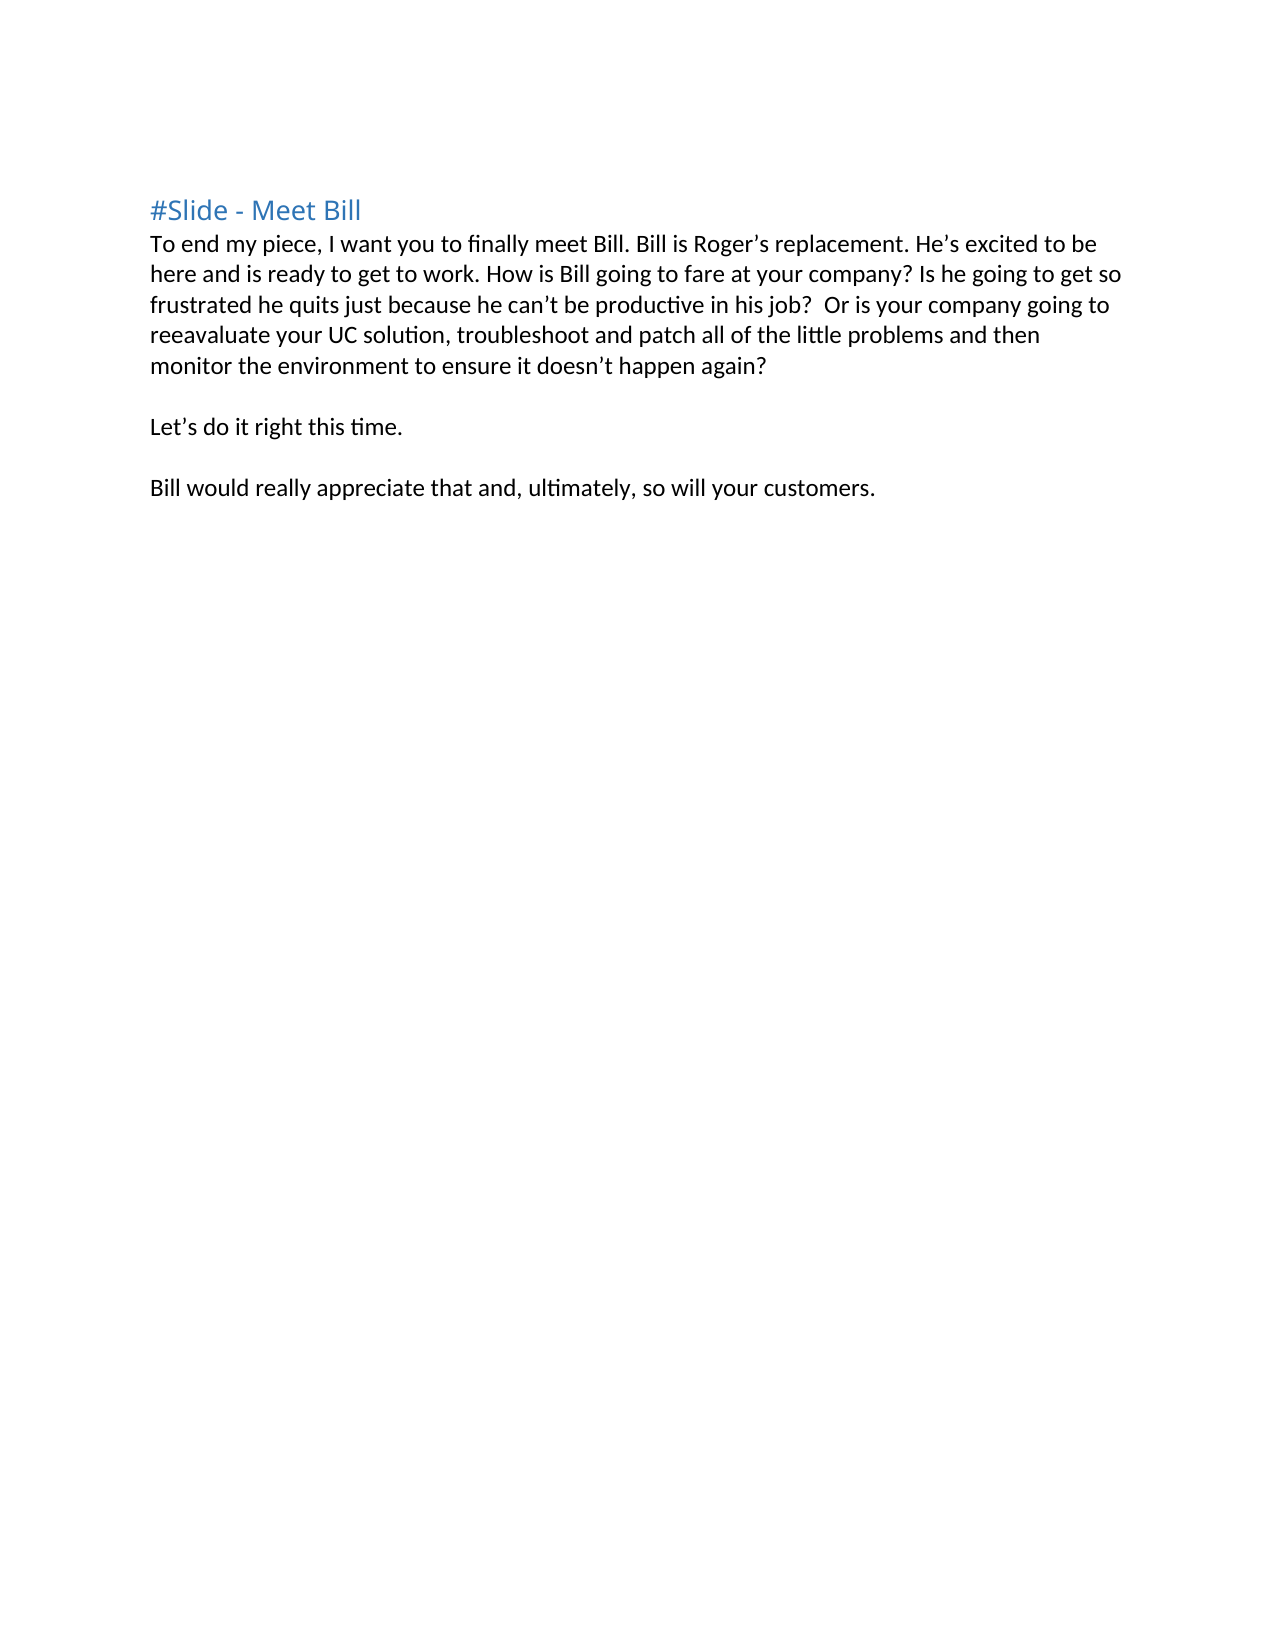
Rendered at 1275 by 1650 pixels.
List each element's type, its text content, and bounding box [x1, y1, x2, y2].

text Let’s do it right this time. [150, 411, 1125, 442]
text To end my piece, I want you to finally meet Bill. Bill is Roger’s replacement. He’s excited to be here and is ready to get to work. How is Bill going to fare at your company? Is he going to get so frustrated he quits just because he can’t be productive in his job? Or is your company going to reeavaluate your UC solution, troubleshoot and patch all of the little problems and then monitor the environment to ensure it doesn’t happen again? [150, 228, 1125, 381]
subtitle #Slide - Meet Bill [150, 191, 1125, 228]
text Bill would really appreciate that and, ultimately, so will your customers. [150, 472, 1125, 503]
